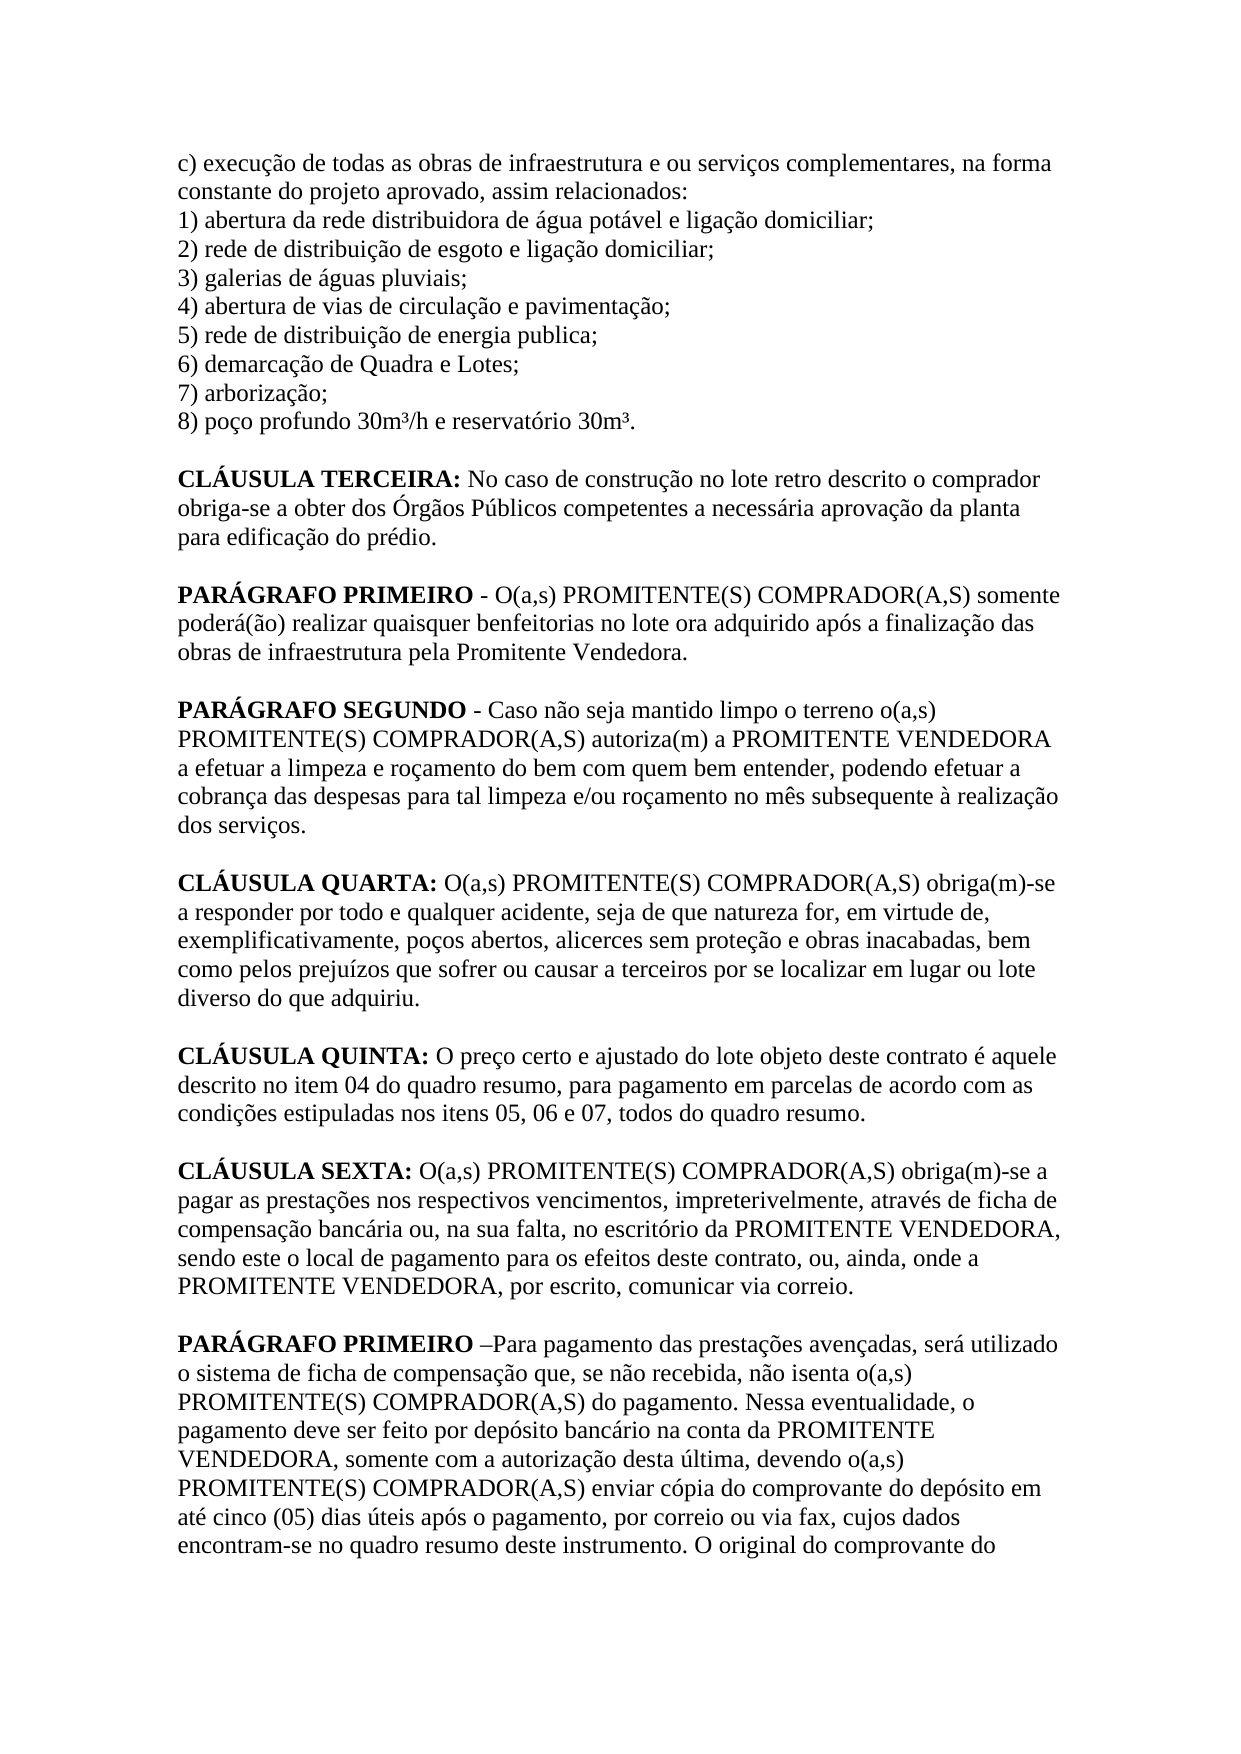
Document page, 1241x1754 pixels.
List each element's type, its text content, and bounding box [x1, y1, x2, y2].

text PARÁGRAFO PRIMEIRO - O(a,s) PROMITENTE(S) COMPRADOR(A,S) somente poderá(ão) realizar quaisquer benfeitorias no lote ora adquirido após a finalização das obras de infraestrutura pela Promitente Vendedora. [177, 580, 1063, 666]
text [177, 1329, 1063, 1559]
text CLÁUSULA SEXTA: O(a,s) PROMITENTE(S) COMPRADOR(A,S) obriga(m)-se a pagar as prestações nos respectivos vencimentos, impreterivelmente, através de ficha de compensação bancária ou, na sua falta, no escritório da PROMITENTE VENDEDORA, sendo este o local de pagamento para os efeitos deste contrato, ou, ainda, onde a PROMITENTE VENDEDORA, por escrito, comunicar via correio. [177, 1156, 1063, 1300]
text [177, 148, 1063, 435]
text PARÁGRAFO SEGUNDO - Caso não seja mantido limpo o terreno o(a,s) PROMITENTE(S) COMPRADOR(A,S) autoriza(m) a PROMITENTE VENDEDORA a efetuar a limpeza e roçamento do bem com quem bem entender, podendo efetuar a cobrança das despesas para tal limpeza e/ou roçamento no mês subsequente à realização dos serviços. [177, 695, 1063, 839]
text CLÁUSULA QUINTA: O preço certo e ajustado do lote objeto deste contrato é aquele descrito no item 04 do quadro resumo, para pagamento em parcelas de acordo com as condições estipuladas nos itens 05, 06 e 07, todos do quadro resumo. [177, 1041, 1063, 1127]
text CLÁUSULA TERCEIRA: No caso de construção no lote retro descrito o comprador obriga-se a obter dos Órgãos Públicos competentes a necessária aprovação da planta para edificação do prédio. [177, 464, 1063, 551]
text CLÁUSULA QUARTA: O(a,s) PROMITENTE(S) COMPRADOR(A,S) obriga(m)-se a responder por todo e qualquer acidente, seja de que natureza for, em virtude de, exemplificativamente, poços abertos, alicerces sem proteção e obras inacabadas, bem como pelos prejuízos que sofrer ou causar a terceiros por se localizar em lugar ou lote diverso do que adquiriu. [177, 868, 1063, 1012]
